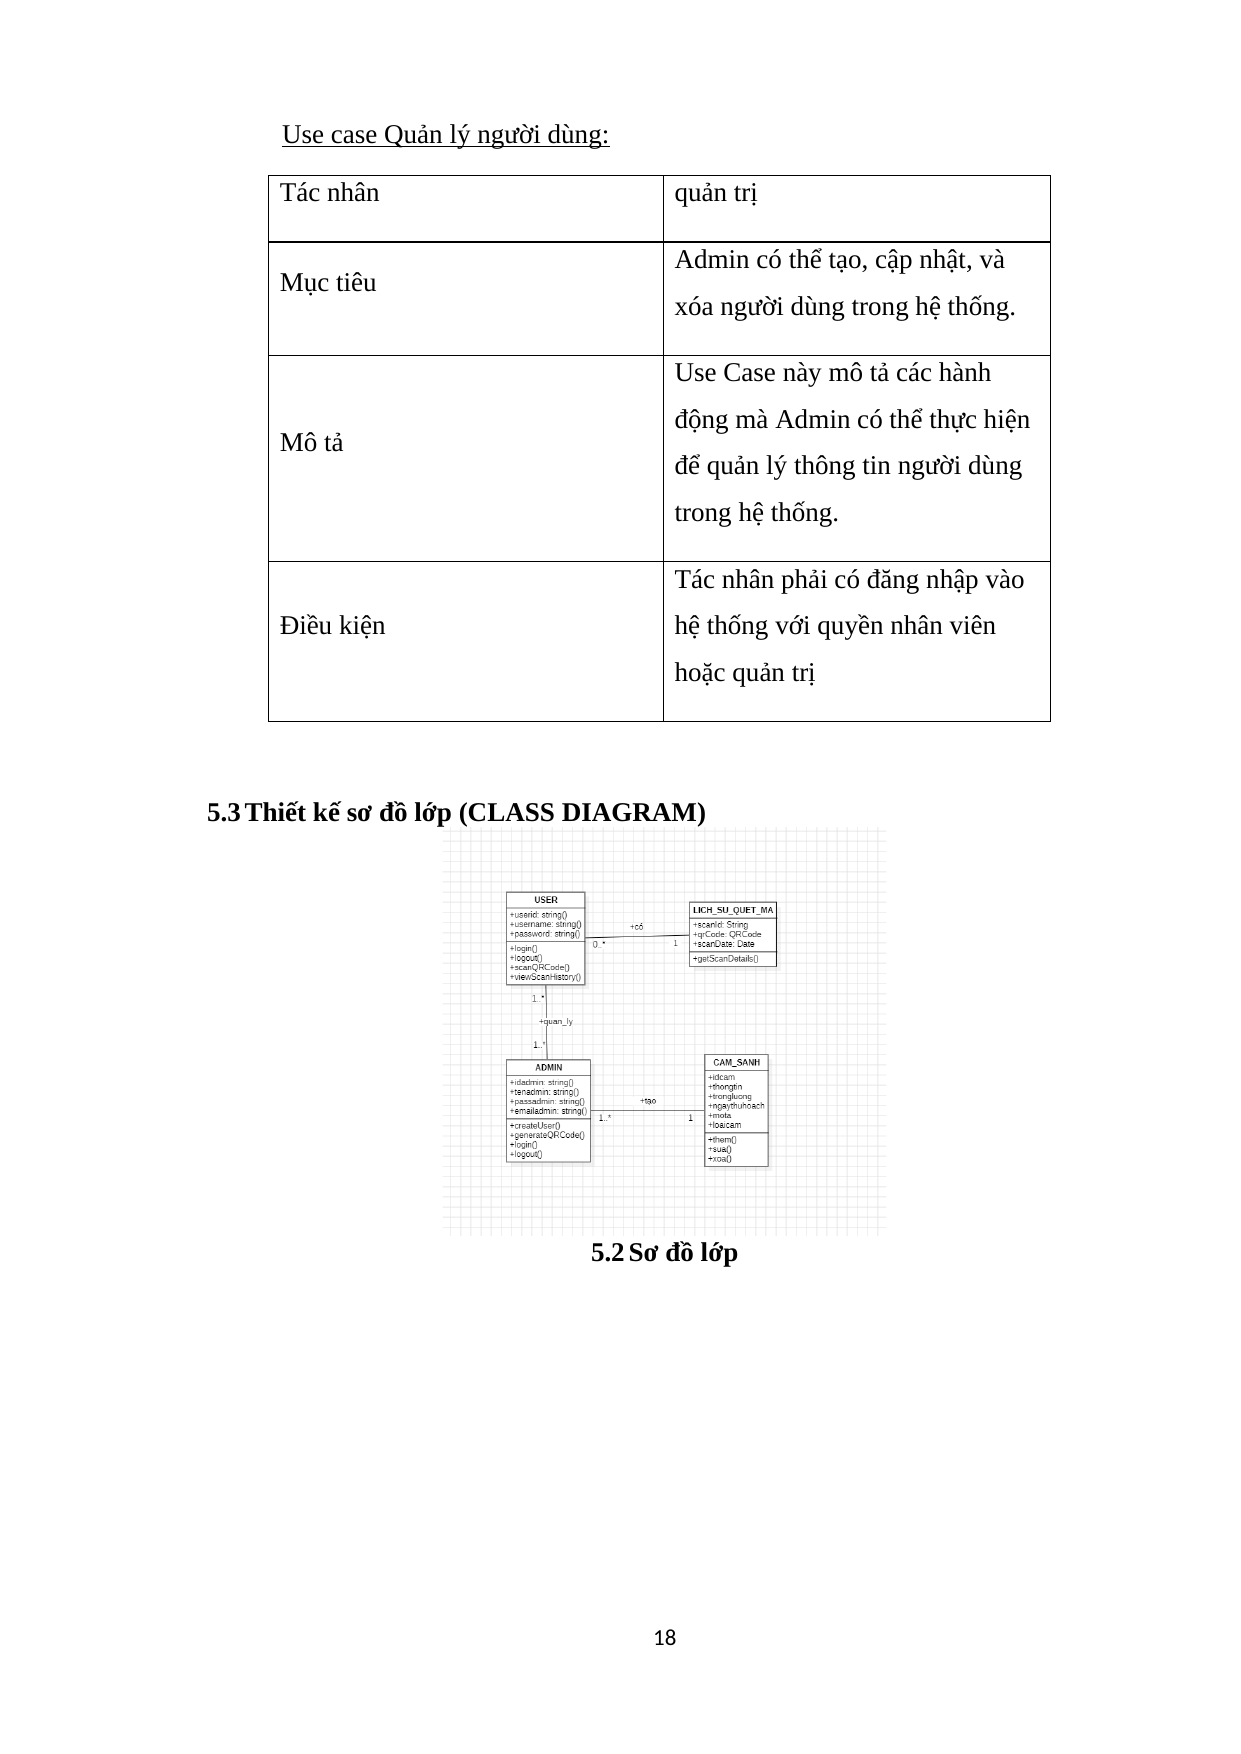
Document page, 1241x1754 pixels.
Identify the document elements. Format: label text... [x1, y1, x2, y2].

table_cell Mục tiêu [269, 243, 663, 355]
table_cell Use Case này mô tả các hành động mà Admin có thể thực hiện để quản lý thông tin người dùng trong hệ thống. [664, 356, 1050, 561]
table_header Tác nhân [269, 176, 663, 241]
table_header quản trị [664, 176, 1050, 241]
text Use case Quản lý người dùng: [207, 118, 1122, 150]
table_cell Điều kiện [269, 562, 663, 721]
table_cell Tác nhân phải có đăng nhập vào hệ thống với quyền nhân viên hoặc quản trị [664, 562, 1050, 721]
list Thiết kế sơ đồ lớp (CLASS DIAGRAM) [207, 796, 1122, 827]
table_cell Admin có thể tạo, cập nhật, và xóa người dùng trong hệ thống. [664, 243, 1050, 355]
list Sơ đồ lớp [207, 1236, 1122, 1267]
picture [442, 827, 887, 1236]
table_cell Mô tả [269, 356, 663, 561]
